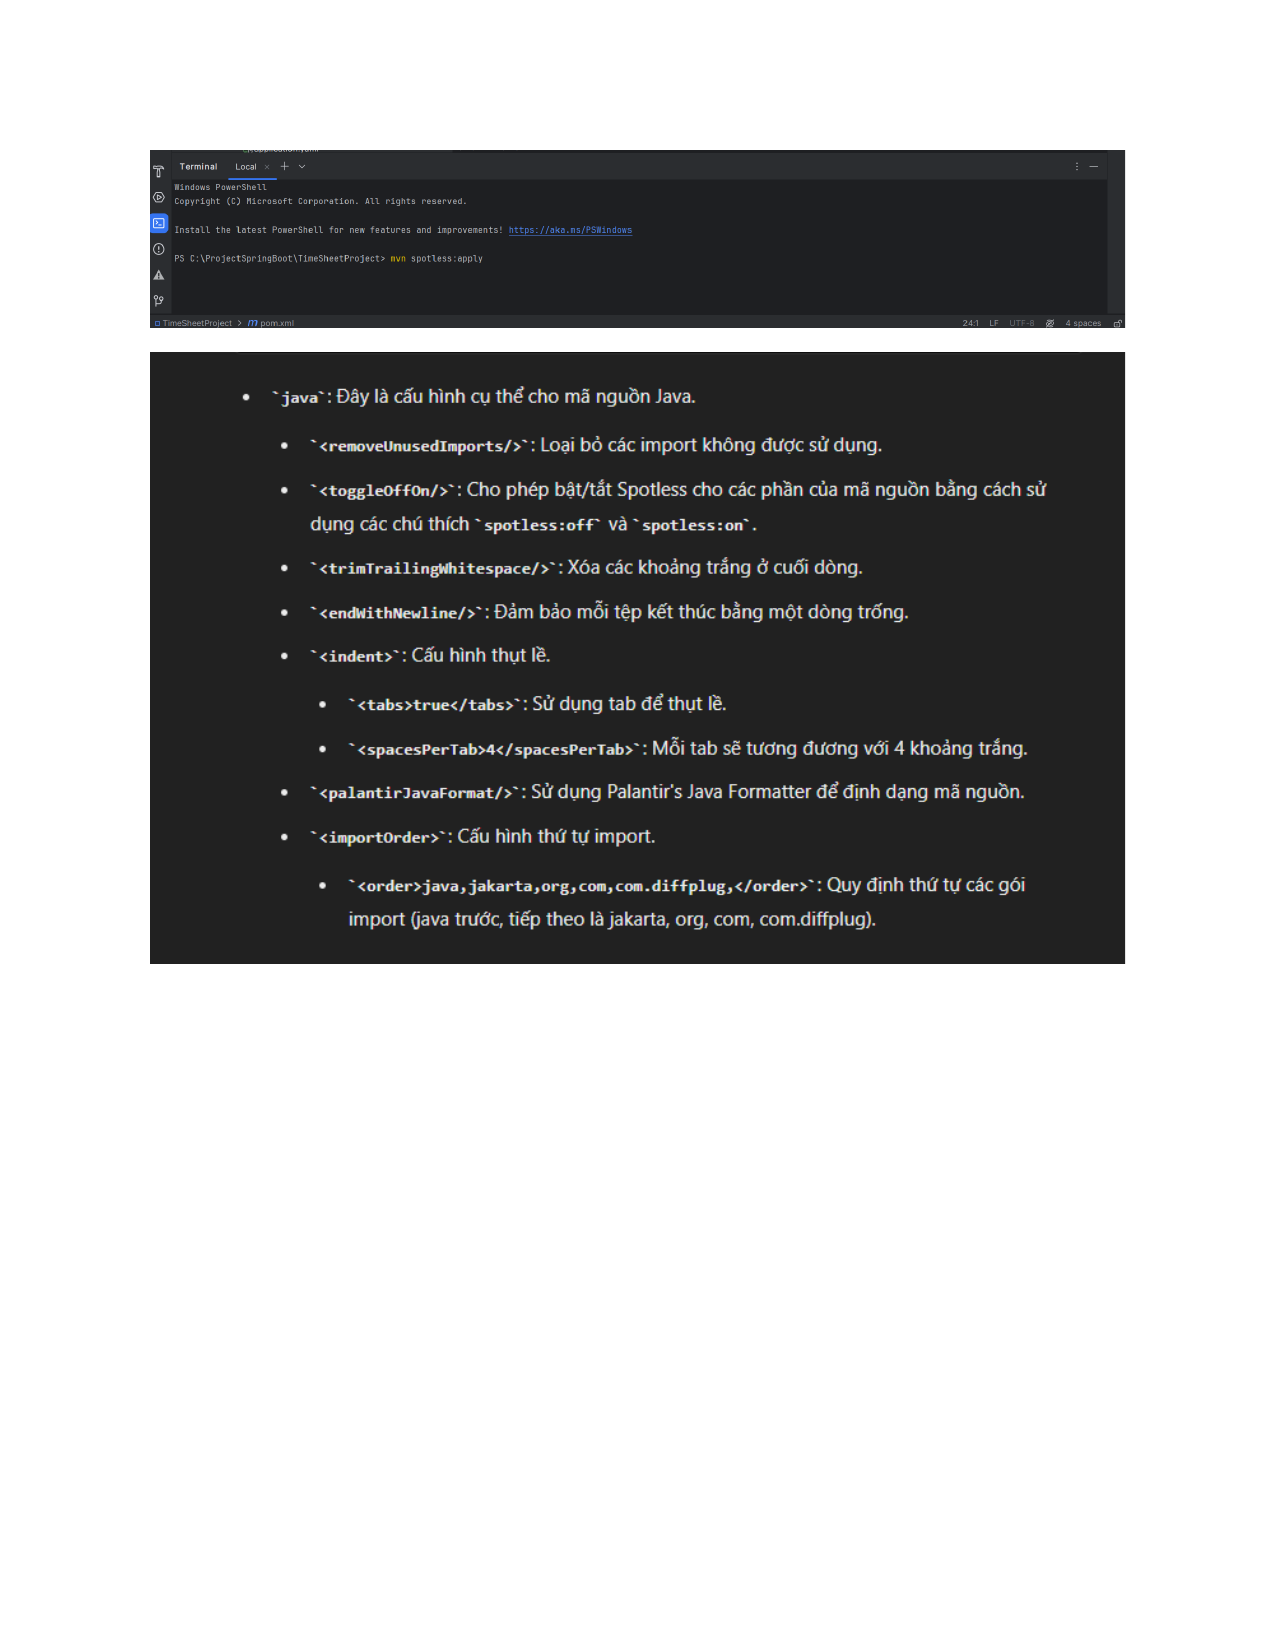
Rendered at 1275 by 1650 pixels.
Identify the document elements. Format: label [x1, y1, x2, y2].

picture [150, 352, 1125, 964]
picture [150, 150, 1125, 328]
